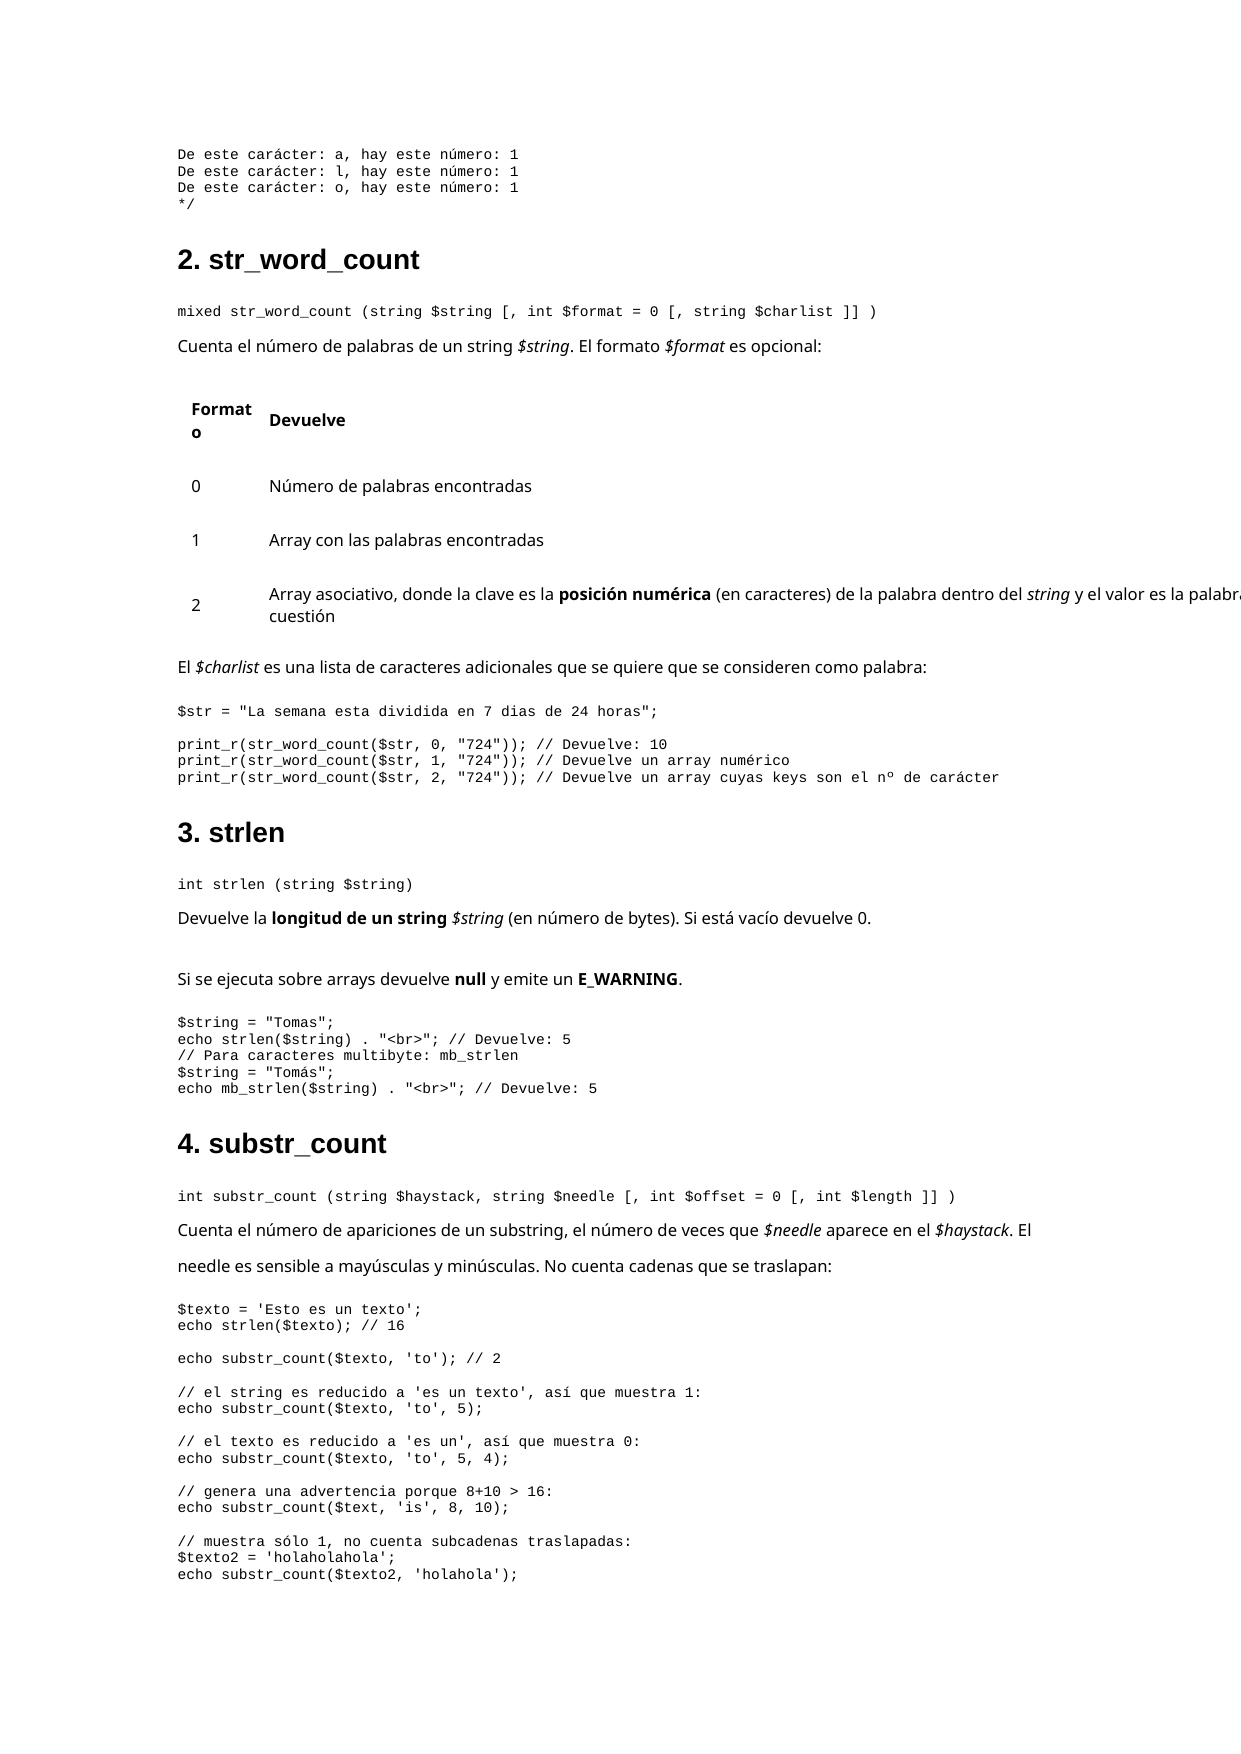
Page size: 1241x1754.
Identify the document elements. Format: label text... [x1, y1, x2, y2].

table_cell Número de palabras encontradas [264, 459, 1240, 512]
text echo substr_count($texto, 'to'); // 2 [177, 1352, 1063, 1368]
table_cell Array con las palabras encontradas [264, 513, 1240, 566]
text $string = "Tomás"; [177, 1065, 1063, 1082]
text // el texto es reducido a 'es un', así que muestra 0: [177, 1434, 1063, 1451]
text // el string es reducido a 'es un texto', así que muestra 1: [177, 1385, 1063, 1401]
text Cuenta el número de apariciones de un substring, el número de veces que $needle aparece en el $haystack. El needle es sensible a mayúsculas y minúsculas. No cuenta cadenas que se traslapan: [177, 1206, 1063, 1277]
text // muestra sólo 1, no cuenta subcadenas traslapadas: [177, 1534, 1063, 1550]
text 2. str_word_count [177, 243, 1063, 275]
text */ [177, 197, 1063, 214]
table_cell 2 [186, 566, 264, 643]
text El $charlist es una lista de caracteres adicionales que se quiere que se consideren como palabra: [177, 643, 1063, 679]
text De este carácter: a, hay este número: 1 [177, 148, 1063, 164]
table_cell 1 [186, 513, 264, 566]
table_cell Array asociativo, donde la clave es la posición numérica (en caracteres) de la palabra dentro del string y el valor es la palabra en cuestión [264, 566, 1240, 643]
text // genera una advertencia porque 8+10 > 16: [177, 1484, 1063, 1501]
table_cell Formato [186, 382, 264, 458]
text Cuenta el número de palabras de un string $string. El formato $format es opcional: [177, 321, 1063, 357]
text echo substr_count($texto, 'to', 5); [177, 1401, 1063, 1418]
text print_r(str_word_count($str, 0, "724")); // Devuelve: 10 [177, 737, 1063, 753]
table_cell 0 [186, 459, 264, 512]
text $texto = 'Esto es un texto'; [177, 1302, 1063, 1318]
text De este carácter: l, hay este número: 1 [177, 164, 1063, 181]
text Devuelve la longitud de un string $string (en número de bytes). Si está vacío devuelve 0. [177, 894, 1063, 930]
text print_r(str_word_count($str, 1, "724")); // Devuelve un array numérico [177, 753, 1063, 770]
text // Para caracteres multibyte: mb_strlen [177, 1048, 1063, 1065]
text $str = "La semana esta dividida en 7 dias de 24 horas"; [177, 704, 1063, 720]
text int strlen (string $string) [177, 877, 1063, 894]
text echo strlen($string) . "<br>"; // Devuelve: 5 [177, 1032, 1063, 1048]
text 4. substr_count [177, 1127, 1063, 1160]
text mixed str_word_count (string $string [, int $format = 0 [, string $charlist ]] ) [177, 304, 1063, 321]
text int substr_count (string $haystack, string $needle [, int $offset = 0 [, int $length ]] ) [177, 1189, 1063, 1206]
text $texto2 = 'holaholahola'; [177, 1550, 1063, 1567]
text 3. strlen [177, 816, 1063, 848]
table_cell Devuelve [264, 382, 1240, 458]
text echo substr_count($texto, 'to', 5, 4); [177, 1451, 1063, 1468]
text print_r(str_word_count($str, 2, "724")); // Devuelve un array cuyas keys son el nº de carácter [177, 770, 1063, 787]
text De este carácter: o, hay este número: 1 [177, 181, 1063, 197]
text echo strlen($texto); // 16 [177, 1318, 1063, 1335]
text Si se ejecuta sobre arrays devuelve null y emite un E_WARNING. [177, 955, 1063, 990]
text echo substr_count($texto2, 'holahola'); [177, 1567, 1063, 1583]
text echo mb_strlen($string) . "<br>"; // Devuelve: 5 [177, 1082, 1063, 1098]
text $string = "Tomas"; [177, 1015, 1063, 1032]
text echo substr_count($text, 'is', 8, 10); [177, 1501, 1063, 1517]
